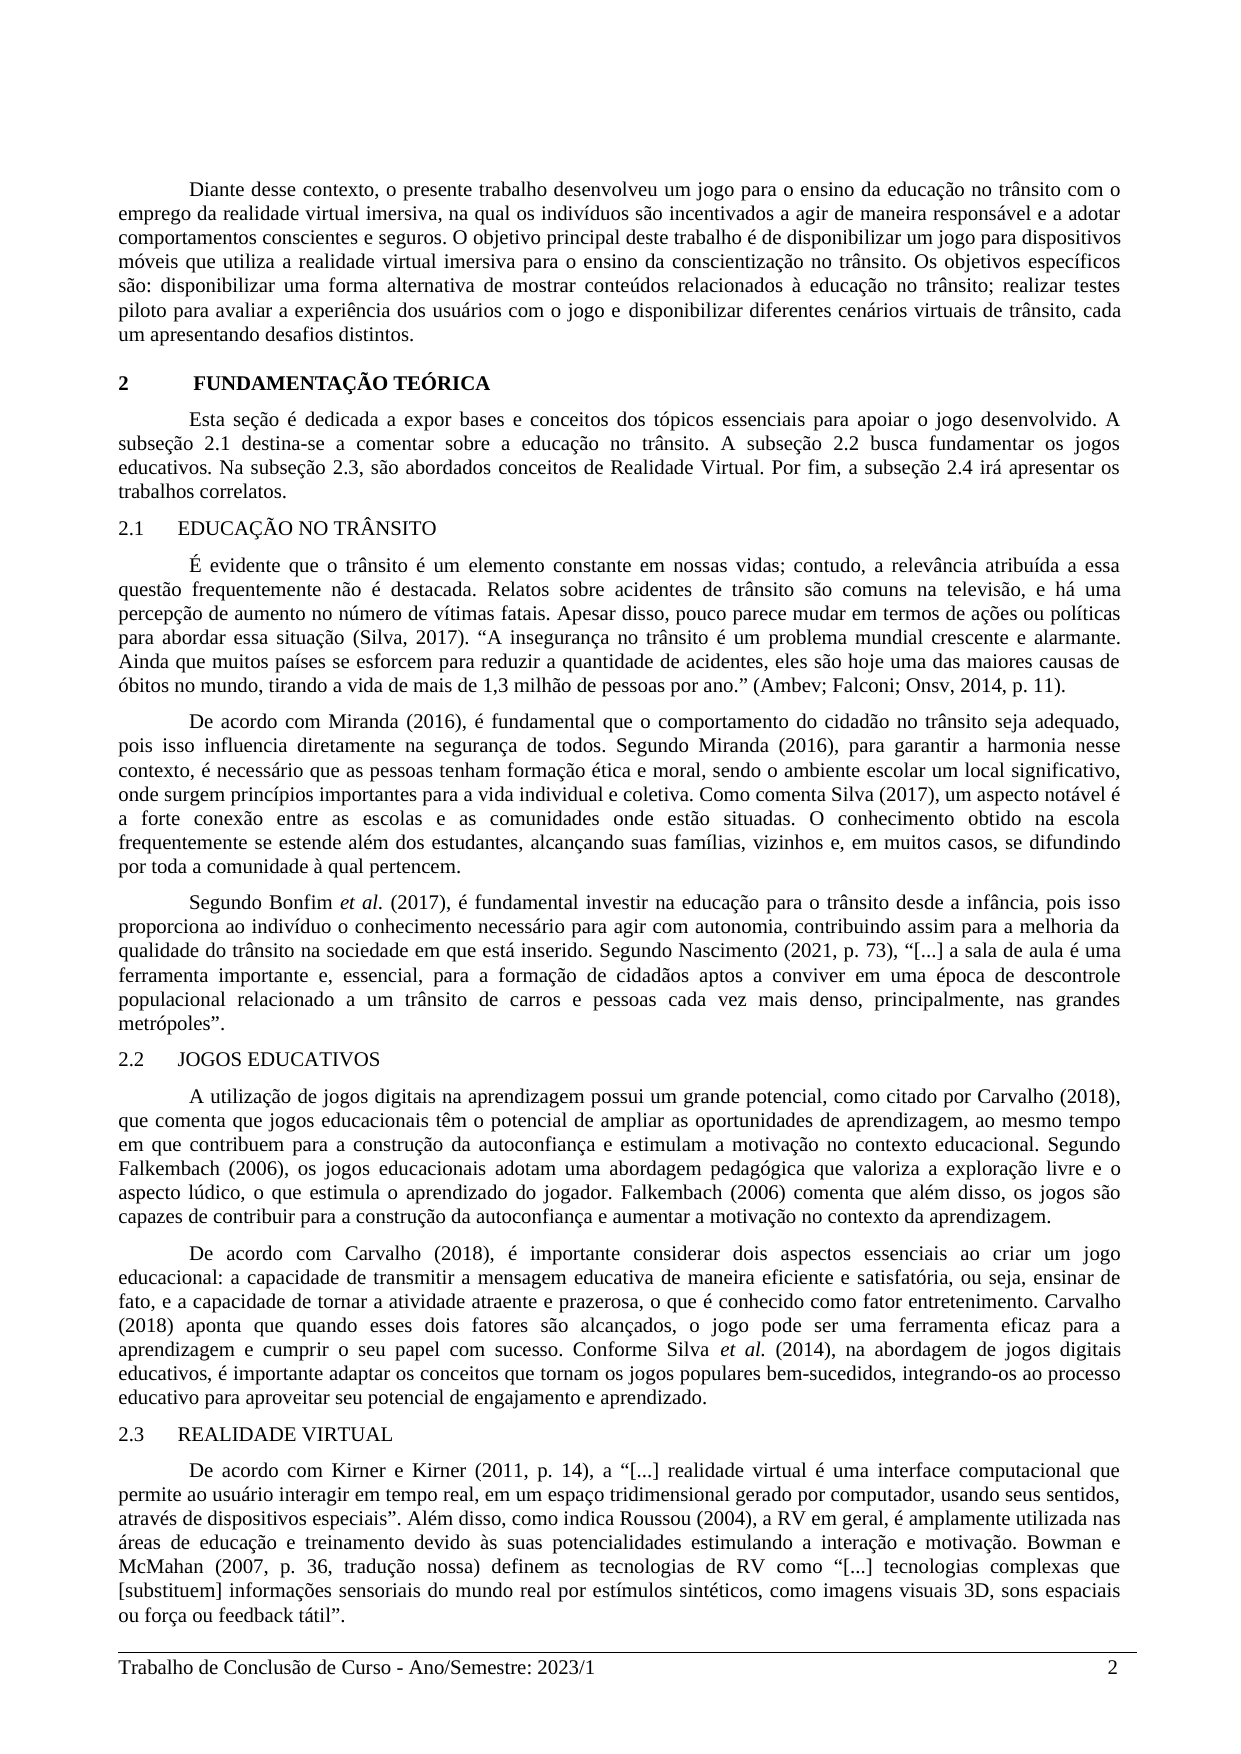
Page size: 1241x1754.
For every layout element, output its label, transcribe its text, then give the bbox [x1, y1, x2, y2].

text De acordo com Carvalho (2018), é importante considerar dois aspectos essenciais ao criar um jogo educacional: a capacidade de transmitir a mensagem educativa de maneira eficiente e satisfatória, ou seja, ensinar de fato, e a capacidade de tornar a atividade atraente e prazerosa, o que é conhecido como fator entretenimento. Carvalho (2018) aponta que quando esses dois fatores são alcançados, o jogo pode ser uma ferramenta eficaz para a aprendizagem e cumprir o seu papel com sucesso. Conforme Silva et al. (2014), na abordagem de jogos digitais educativos, é importante adaptar os conceitos que tornam os jogos populares bem-sucedidos, integrando-os ao processo educativo para aproveitar seu potencial de engajamento e aprendizado. [118, 1241, 1122, 1409]
text Esta seção é dedicada a expor bases e conceitos dos tópicos essenciais para apoiar o jogo desenvolvido. A subseção 2.1 destina-se a comentar sobre a educação no trânsito. A subseção 2.2 busca fundamentar os jogos educativos. Na subseção 2.3, são abordados conceitos de Realidade Virtual. Por fim, a subseção 2.4 irá apresentar os trabalhos correlatos. [118, 407, 1122, 503]
subtitle EDUCAÇÃO NO TRÂNSITO [118, 516, 1122, 540]
text De acordo com Miranda (2016), é fundamental que o comportamento do cidadão no trânsito seja adequado, pois isso influencia diretamente na segurança de todos. Segundo Miranda (2016), para garantir a harmonia nesse contexto, é necessário que as pessoas tenham formação ética e moral, sendo o ambiente escolar um local significativo, onde surgem princípios importantes para a vida individual e coletiva. Como comenta Silva (2017), um aspecto notável é a forte conexão entre as escolas e as comunidades onde estão situadas. O conhecimento obtido na escola frequentemente se estende além dos estudantes, alcançando suas famílias, vizinhos e, em muitos casos, se difundindo por toda a comunidade à qual pertencem. [118, 709, 1122, 878]
subtitle FUNDAMENTAÇÃO TEÓRICA [118, 371, 1122, 395]
text Diante desse contexto, o presente trabalho desenvolveu um jogo para o ensino da educação no trânsito com o emprego da realidade virtual imersiva, na qual os indivíduos são incentivados a agir de maneira responsável e a adotar comportamentos conscientes ​​e seguros. O objetivo principal deste trabalho é de disponibilizar um jogo para dispositivos móveis que utiliza a realidade virtual imersiva para o ensino da conscientização no trânsito. Os objetivos específicos são: disponibilizar uma forma alternativa de mostrar conteúdos relacionados à educação no trânsito; realizar testes piloto para avaliar a experiência dos usuários com o jogo e disponibilizar diferentes cenários virtuais de trânsito, cada um apresentando desafios distintos. [118, 177, 1122, 346]
text Segundo Bonfim et al. (2017), é fundamental investir na educação para o trânsito desde a infância, pois isso proporciona ao indivíduo o conhecimento necessário para agir com autonomia, contribuindo assim para a melhoria da qualidade do trânsito na sociedade em que está inserido. Segundo Nascimento (2021, p. 73), “[...] a sala de aula é uma ferramenta importante e, essencial, para a formação de cidadãos aptos a conviver em uma época de descontrole populacional relacionado a um trânsito de carros e pessoas cada vez mais denso, principalmente, nas grandes metrópoles”. [118, 890, 1122, 1035]
text A utilização de jogos digitais na aprendizagem possui um grande potencial, como citado por Carvalho (2018), que comenta que jogos educacionais têm o potencial de ampliar as oportunidades de aprendizagem, ao mesmo tempo em que contribuem para a construção da autoconfiança e estimulam a motivação no contexto educacional. Segundo Falkembach (2006), os jogos educacionais adotam uma abordagem pedagógica que valoriza a exploração livre e o aspecto lúdico, o que estimula o aprendizado do jogador. Falkembach (2006) comenta que além disso, os jogos são capazes de contribuir para a construção da autoconfiança e aumentar a motivação no contexto da aprendizagem. [118, 1084, 1122, 1228]
subtitle REALIDADE VIRTUAL [118, 1422, 1122, 1446]
text De acordo com Kirner e Kirner (2011, p. 14), a “[...] realidade virtual é uma interface computacional que permite ao usuário interagir em tempo real, em um espaço tridimensional gerado por computador, usando seus sentidos, através de dispositivos especiais”. Além disso, como indica Roussou (2004), a RV em geral, é amplamente utilizada nas áreas de educação e treinamento devido às suas potencialidades estimulando a interação e motivação. Bowman e McMahan (2007, p. 36, tradução nossa) definem as tecnologias de RV como “[...] tecnologias complexas que [substituem] informações sensoriais do mundo real por estímulos sintéticos, como imagens visuais 3D, sons espaciais ou força ou feedback tátil”. [118, 1458, 1122, 1627]
text É evidente que o trânsito é um elemento constante em nossas vidas; contudo, a relevância atribuída a essa questão frequentemente não é destacada. Relatos sobre acidentes de trânsito são comuns na televisão, e há uma percepção de aumento no número de vítimas fatais. Apesar disso, pouco parece mudar em termos de ações ou políticas para abordar essa situação (Silva, 2017). “A insegurança no trânsito é um problema mundial crescente e alarmante. Ainda que muitos países se esforcem para reduzir a quantidade de acidentes, eles são hoje uma das maiores causas de óbitos no mundo, tirando a vida de mais de 1,3 milhão de pessoas por ano.” (Ambev; Falconi; Onsv, 2014, p. 11). [118, 552, 1122, 697]
subtitle JOGOS EDUCATIVOS [118, 1047, 1122, 1071]
